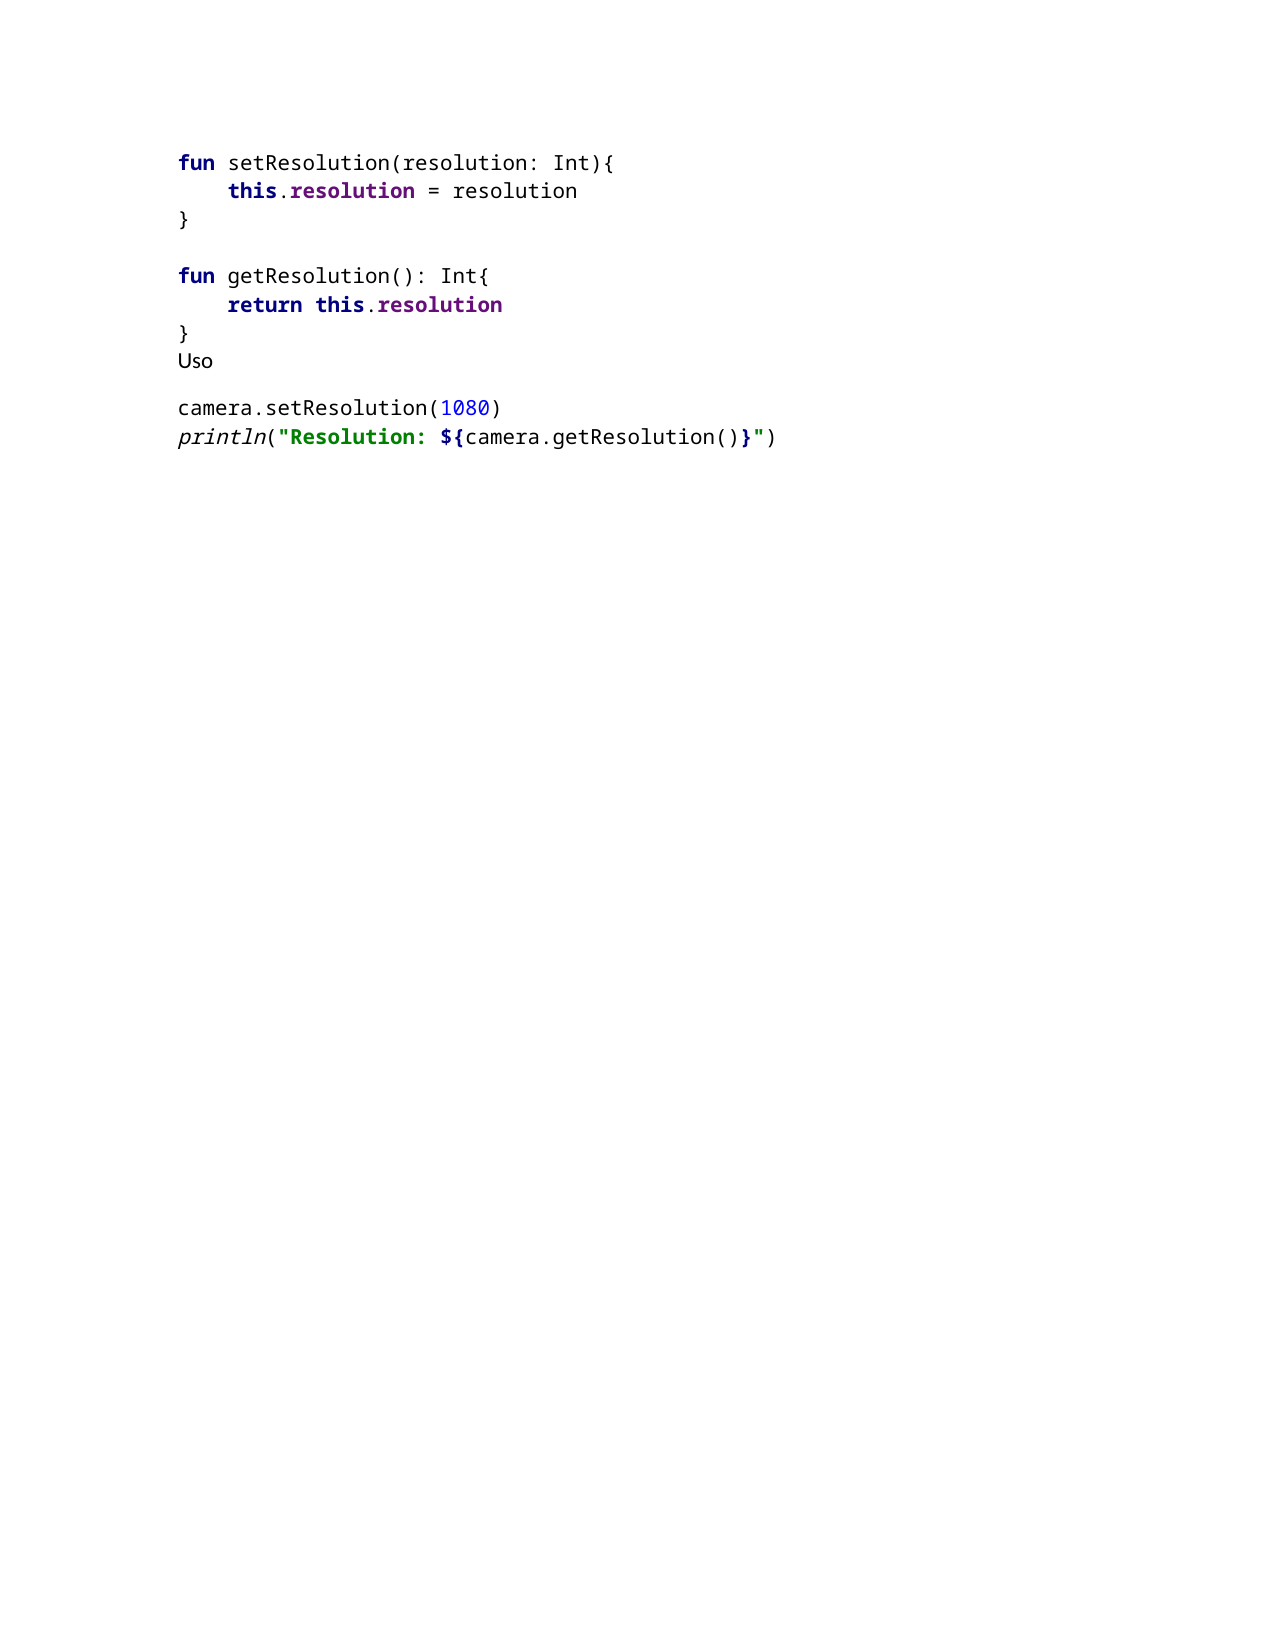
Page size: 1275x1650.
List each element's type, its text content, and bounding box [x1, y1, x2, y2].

text camera.setResolution(1080) println("Resolution: ${camera.getResolution()}") [177, 393, 1098, 450]
text Uso [177, 347, 1098, 375]
